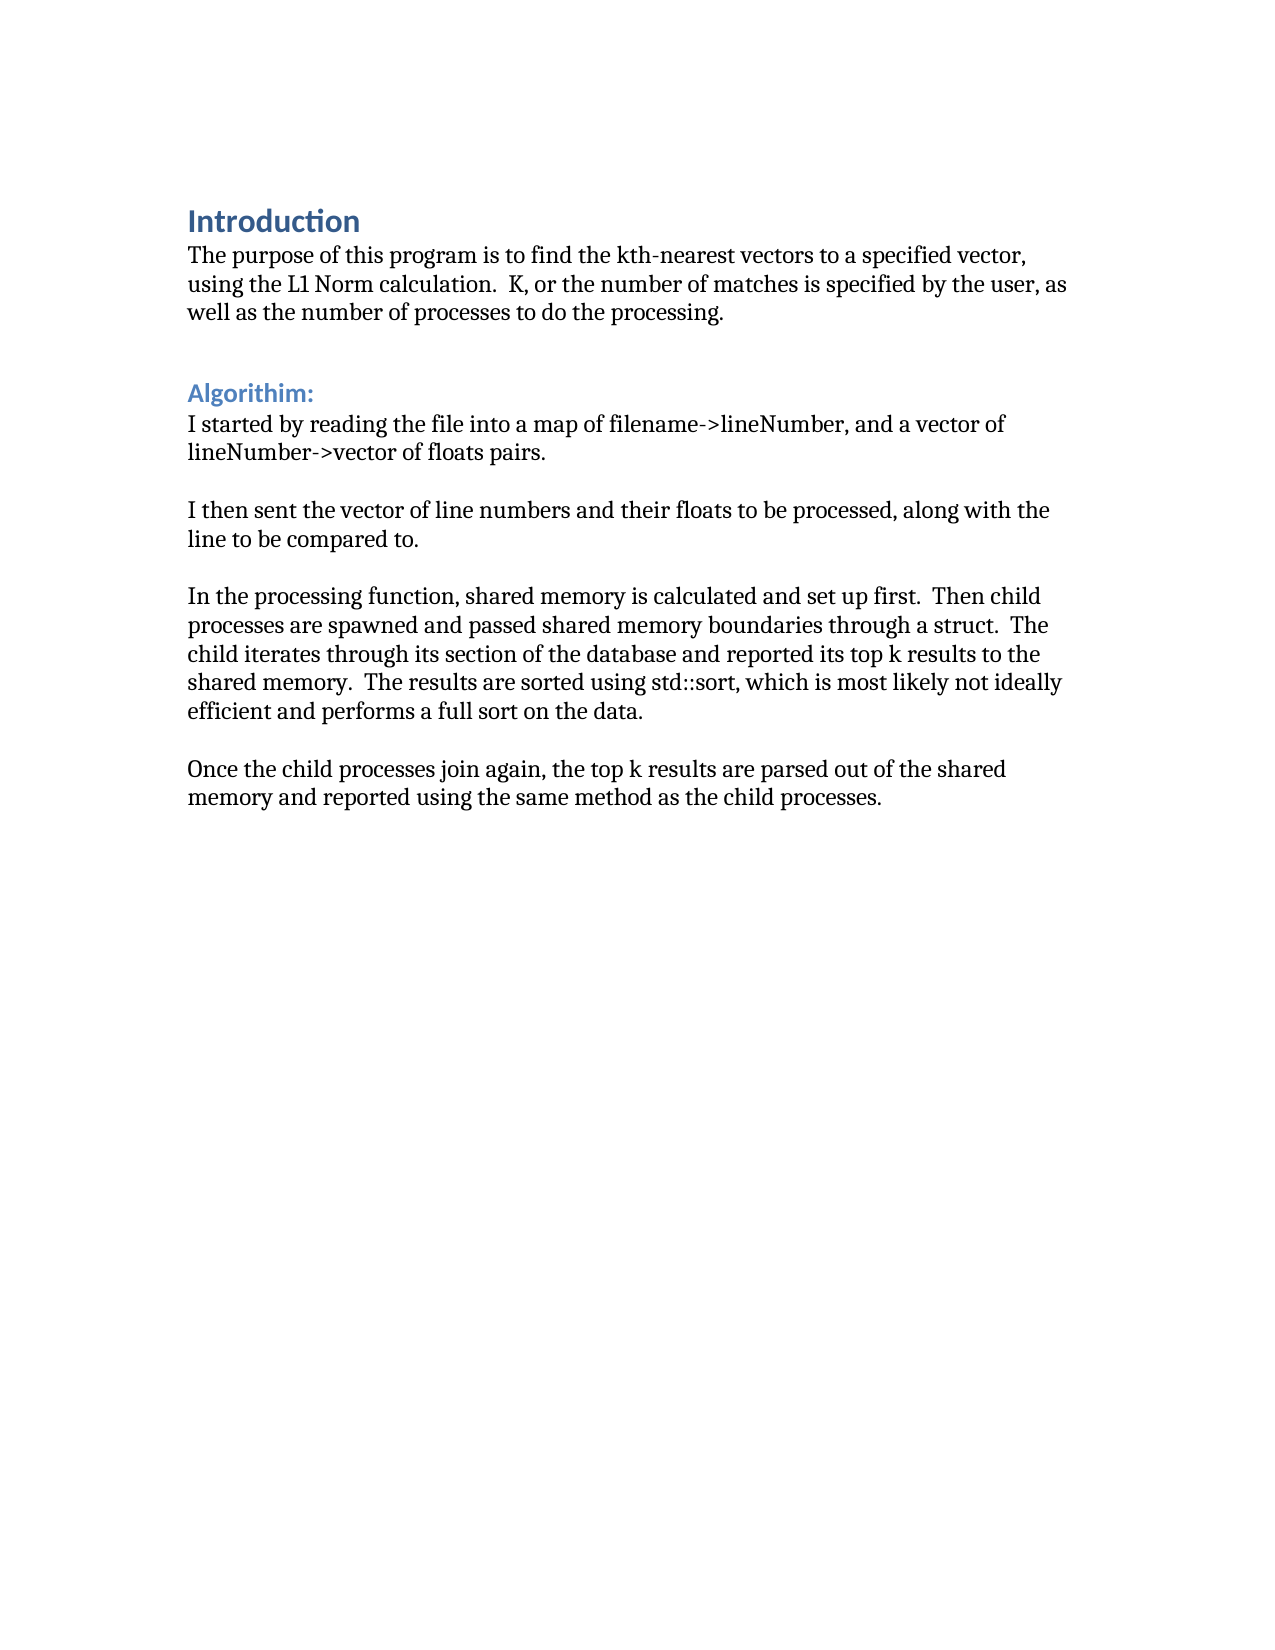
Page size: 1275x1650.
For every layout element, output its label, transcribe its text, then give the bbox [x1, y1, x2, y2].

text Once the child processes join again, the top k results are parsed out of the shared memory and reported using the same method as the child processes. [187, 754, 1087, 812]
text The purpose of this program is to find the kth-nearest vectors to a specified vector, using the L1 Norm calculation. K, or the number of matches is specified by the user, as well as the number of processes to do the processing. [187, 241, 1087, 327]
subtitle Introduction [187, 200, 1087, 241]
subtitle Algorithim: [187, 377, 1087, 409]
text In the processing function, shared memory is calculated and set up first. Then child processes are spawned and passed shared memory boundaries through a struct. The child iterates through its section of the database and reported its top k results to the shared memory. The results are sorted using std::sort, which is most likely not ideally efficient and performs a full sort on the data. [187, 582, 1087, 726]
text I then sent the vector of line numbers and their floats to be processed, along with the line to be compared to. [187, 496, 1087, 553]
text I started by reading the file into a map of filename->lineNumber, and a vector of lineNumber->vector of floats pairs. [187, 409, 1087, 467]
